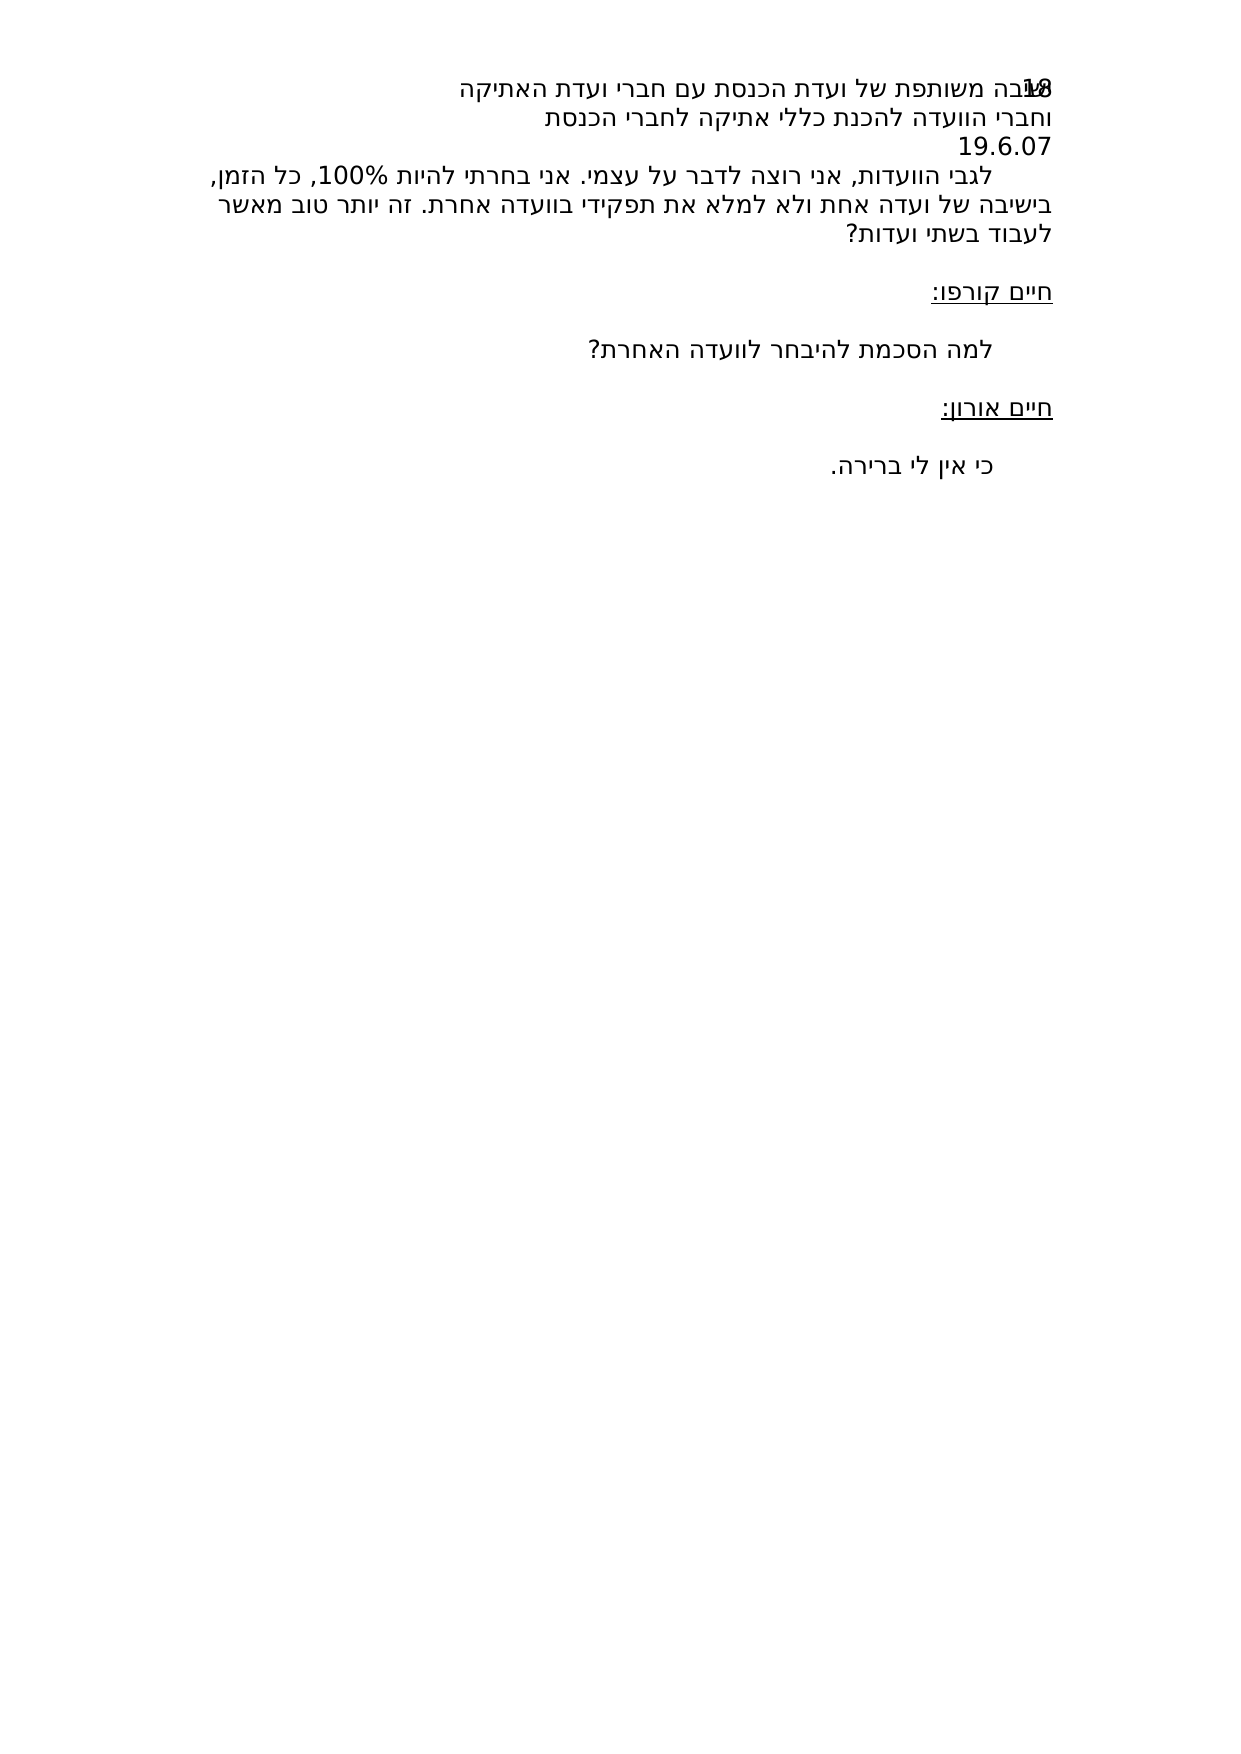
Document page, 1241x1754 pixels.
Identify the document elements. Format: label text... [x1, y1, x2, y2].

text כי אין לי ברירה. [187, 451, 1053, 480]
text למה הסכמת להיבחר לוועדה האחרת? [187, 335, 1053, 364]
text חיים קורפו: [187, 277, 1053, 307]
text חיים אורון: [187, 393, 1053, 422]
text לגבי הוועדות, אני רוצה לדבר על עצמי. אני בחרתי להיות 100%, כל הזמן, בישיבה של ועדה אחת ולא למלא את תפקידי בוועדה אחרת. זה יותר טוב מאשר לעבוד בשתי ועדות? [187, 161, 1053, 249]
